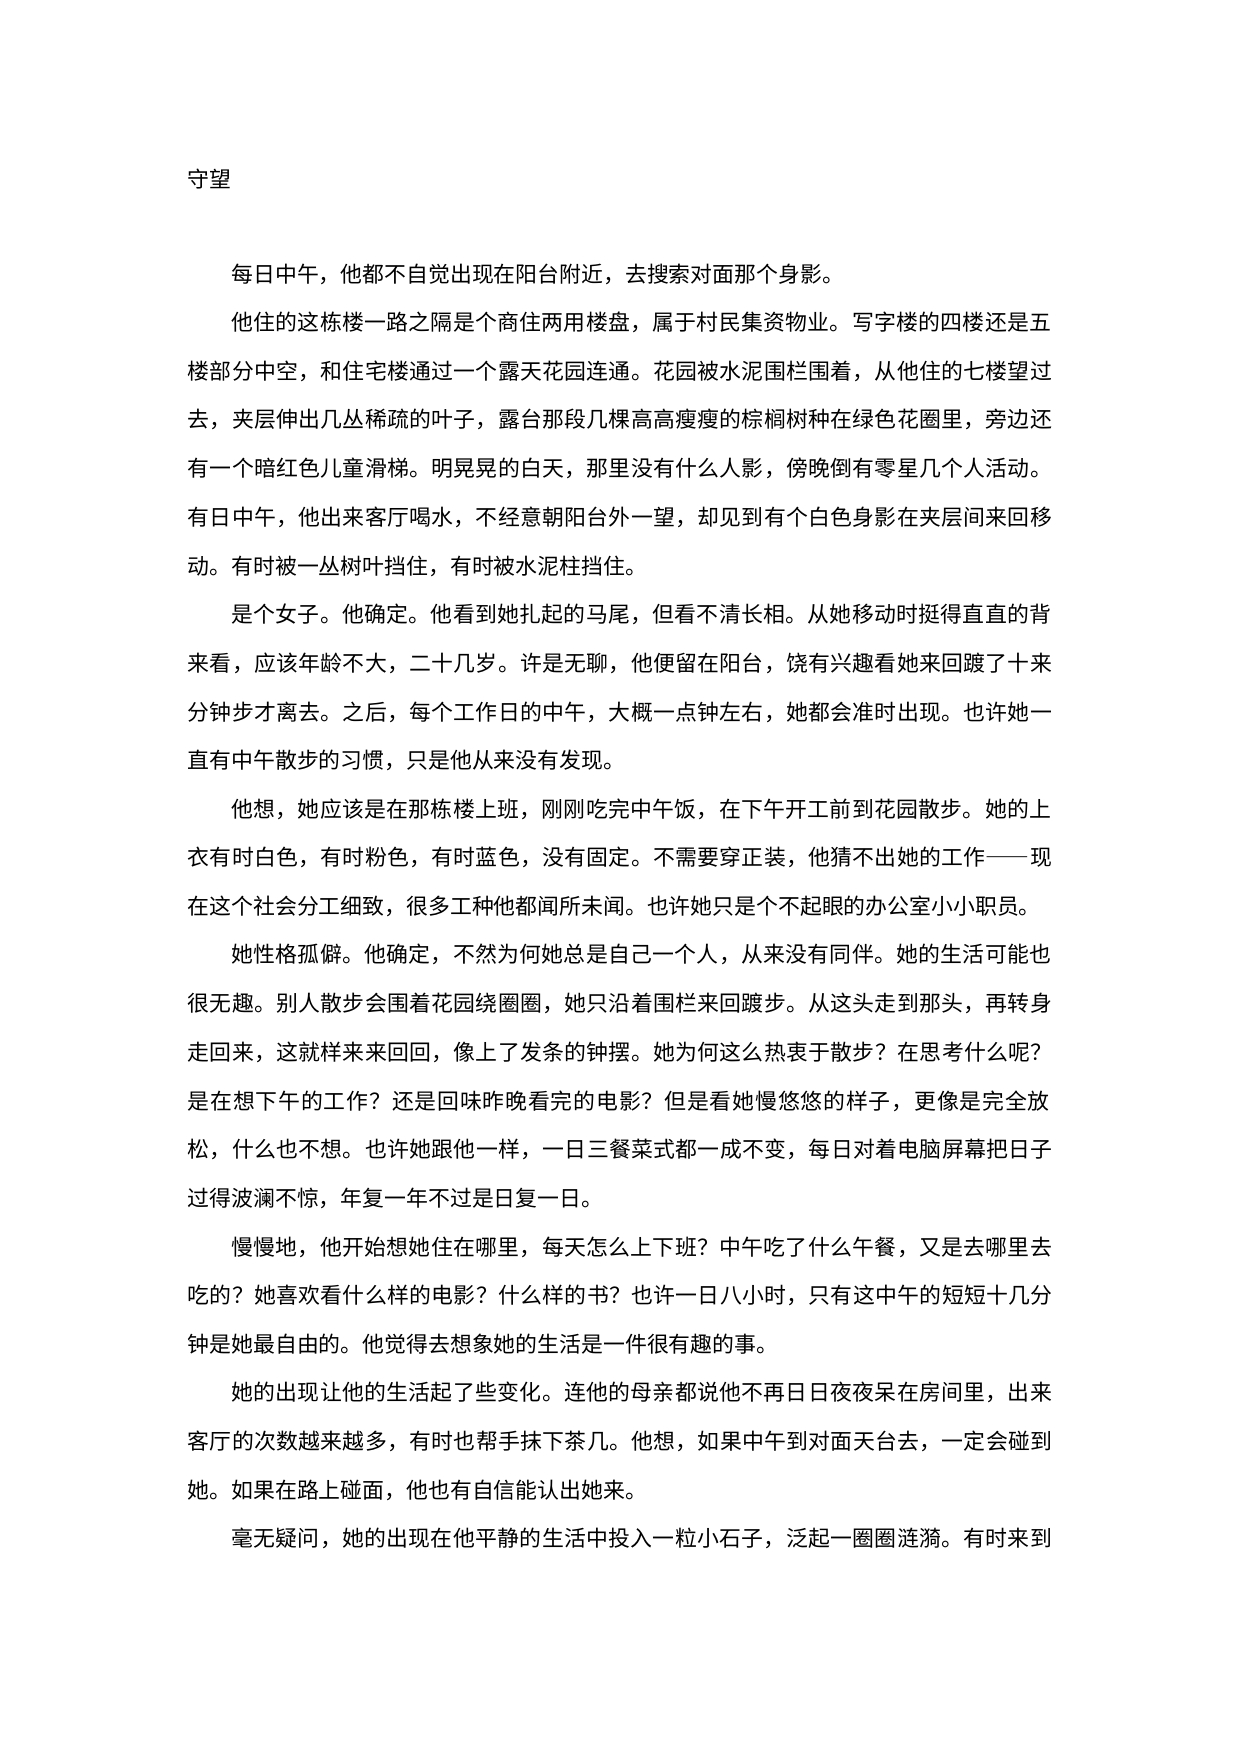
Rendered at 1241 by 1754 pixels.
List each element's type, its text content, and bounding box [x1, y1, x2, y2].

text 他住的这栋楼一路之隔是个商住两用楼盘，属于村民集资物业。写字楼的四楼还是五楼部分中空，和住宅楼通过一个露天花园连通。花园被水泥围栏围着，从他住的七楼望过去，夹层伸出几丛稀疏的叶子，露台那段几棵高高瘦瘦的棕榈树种在绿色花圈里，旁边还有一个暗红色儿童滑梯。明晃晃的白天，那里没有什么人影，傍晚倒有零星几个人活动。有日中午，他出来客厅喝水，不经意朝阳台外一望，却见到有个白色身影在夹层间来回移动。有时被一丛树叶挡住，有时被水泥柱挡住。 [187, 304, 1053, 581]
text 守望 [187, 162, 1053, 194]
text 她性格孤僻。他确定，不然为何她总是自己一个人，从来没有同伴。她的生活可能也很无趣。别人散步会围着花园绕圈圈，她只沿着围栏来回踱步。从这头走到那头，再转身走回来，这就样来来回回，像上了发条的钟摆。她为何这么热衷于散步？在思考什么呢？是在想下午的工作？还是回味昨晚看完的电影？但是看她慢悠悠的样子，更像是完全放松，什么也不想。也许她跟他一样，一日三餐菜式都一成不变，每日对着电脑屏幕把日子过得波澜不惊，年复一年不过是日复一日。 [187, 937, 1053, 1213]
text 每日中午，他都不自觉出现在阳台附近，去搜索对面那个身影。 [187, 256, 1053, 289]
text 他想，她应该是在那栋楼上班，刚刚吃完中午饭，在下午开工前到花园散步。她的上衣有时白色，有时粉色，有时蓝色，没有固定。不需要穿正装，他猜不出她的工作——现在这个社会分工细致，很多工种他都闻所未闻。也许她只是个不起眼的办公室小小职员。 [187, 791, 1053, 921]
text 她的出现让他的生活起了些变化。连他的母亲都说他不再日日夜夜呆在房间里，出来客厅的次数越来越多，有时也帮手抹下茶几。他想，如果中午到对面天台去，一定会碰到她。如果在路上碰面，他也有自信能认出她来。 [187, 1375, 1053, 1505]
text 慢慢地，他开始想她住在哪里，每天怎么上下班？中午吃了什么午餐，又是去哪里去吃的？她喜欢看什么样的电影？什么样的书？也许一日八小时，只有这中午的短短十几分钟是她最自由的。他觉得去想象她的生活是一件很有趣的事。 [187, 1229, 1053, 1359]
text 是个女子。他确定。他看到她扎起的马尾，但看不清长相。从她移动时挺得直直的背来看，应该年龄不大，二十几岁。许是无聊，他便留在阳台，饶有兴趣看她来回踱了十来分钟步才离去。之后，每个工作日的中午，大概一点钟左右，她都会准时出现。也许她一直有中午散步的习惯，只是他从来没有发现。 [187, 597, 1053, 775]
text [187, 1521, 1053, 1553]
